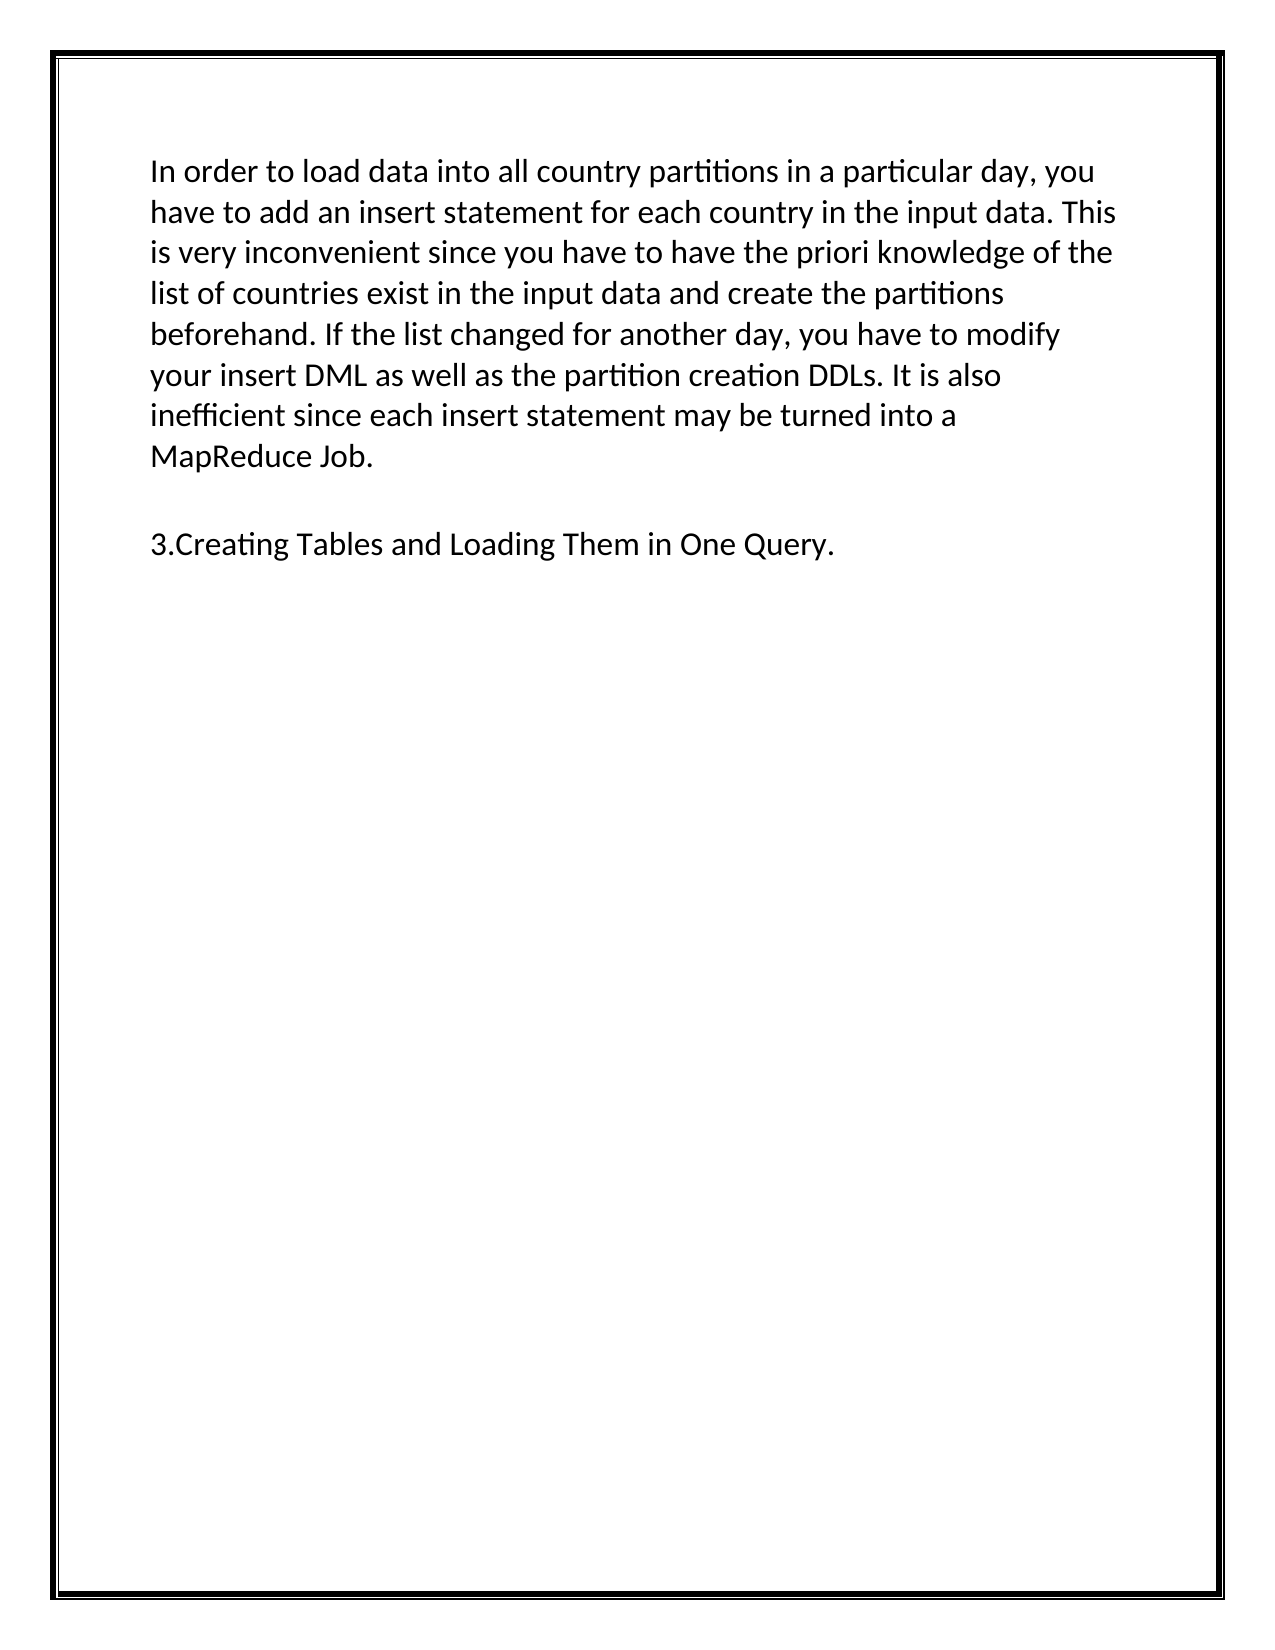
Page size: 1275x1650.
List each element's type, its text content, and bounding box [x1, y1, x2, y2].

text In order to load data into all country partitions in a particular day, you have to add an insert statement for each country in the input data. This is very inconvenient since you have to have the priori knowledge of the list of countries exist in the input data and create the partitions beforehand. If the list changed for another day, you have to modify your insert DML as well as the partition creation DDLs. It is also inefficient since each insert statement may be turned into a MapReduce Job. [150, 150, 1125, 476]
text 3.Creating Tables and Loading Them in One Query. [150, 476, 1125, 563]
